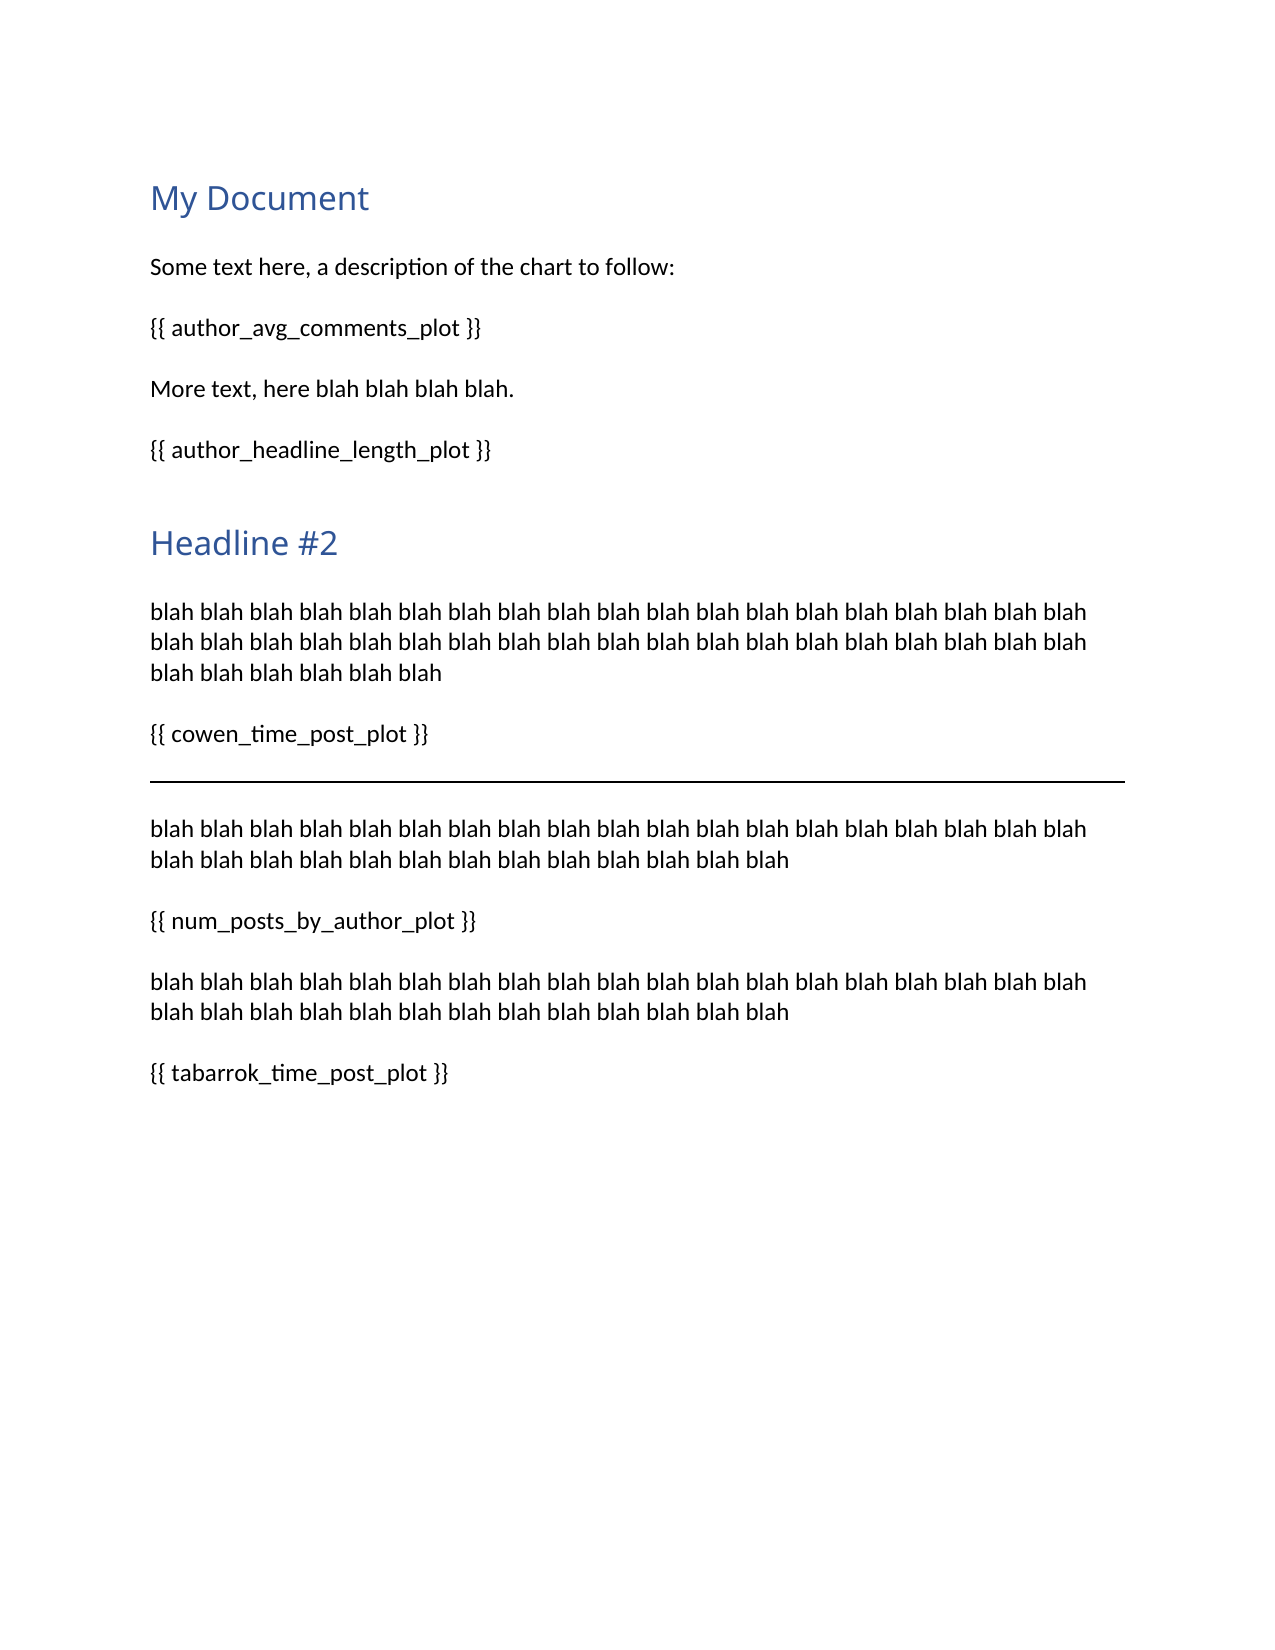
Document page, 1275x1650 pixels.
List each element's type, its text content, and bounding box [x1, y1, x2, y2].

text blah blah blah blah blah blah blah blah blah blah blah blah blah blah blah blah blah blah blah blah blah blah blah blah blah blah blah blah blah blah blah blah [150, 966, 1125, 1027]
text More text, here blah blah blah blah. [150, 373, 1125, 403]
subtitle My Document [150, 175, 1125, 220]
text {{ cowen_time_post_plot }} [150, 718, 1125, 749]
text blah blah blah blah blah blah blah blah blah blah blah blah blah blah blah blah blah blah blah blah blah blah blah blah blah blah blah blah blah blah blah blah blah blah blah blah blah blah blah blah blah blah blah blah [150, 596, 1125, 688]
text {{ num_posts_by_author_plot }} [150, 905, 1125, 935]
text {{ author_headline_length_plot }} [150, 434, 1125, 464]
text {{ author_avg_comments_plot }} [150, 312, 1125, 342]
text {{ tabarrok_time_post_plot }} [150, 1057, 1125, 1088]
subtitle Headline #2 [150, 520, 1125, 566]
text Some text here, a description of the chart to follow: [150, 251, 1125, 281]
text blah blah blah blah blah blah blah blah blah blah blah blah blah blah blah blah blah blah blah blah blah blah blah blah blah blah blah blah blah blah blah blah [150, 813, 1125, 874]
